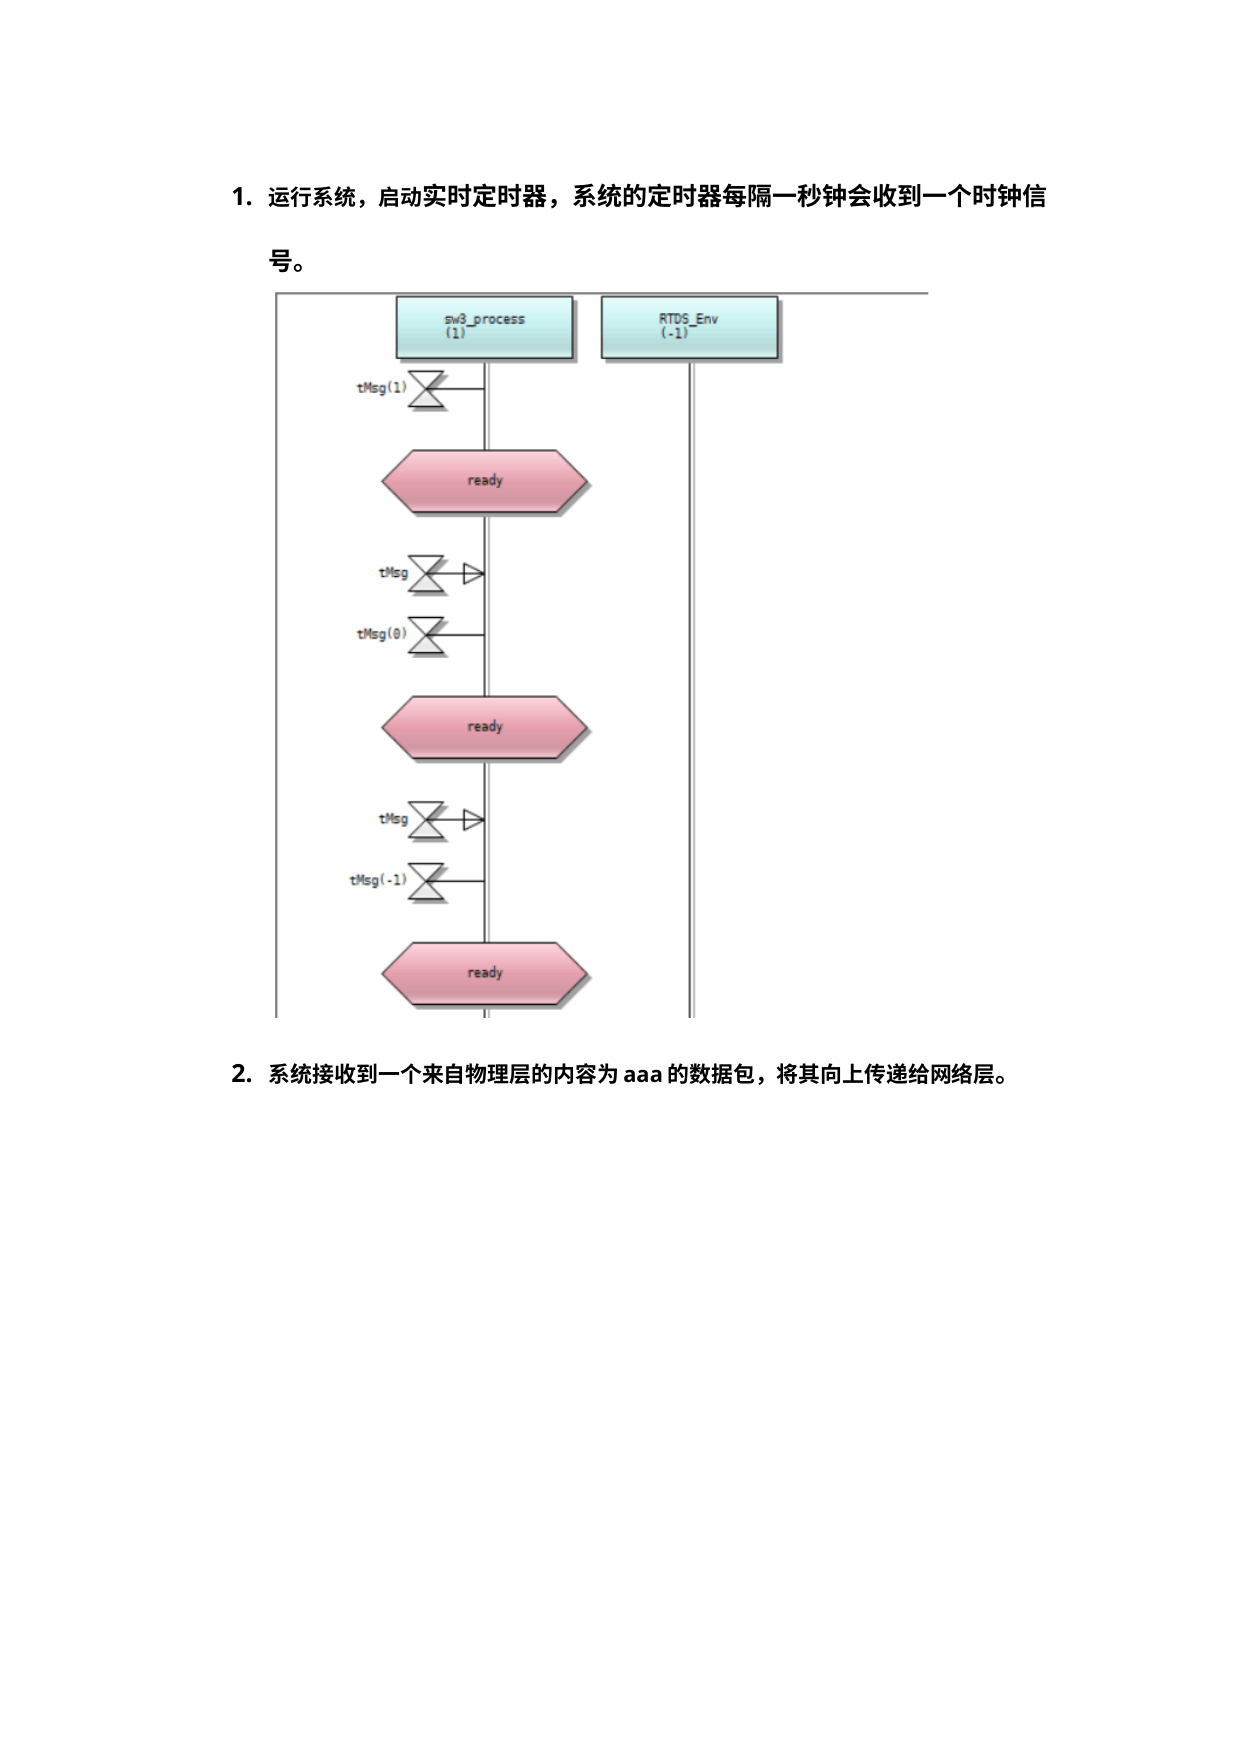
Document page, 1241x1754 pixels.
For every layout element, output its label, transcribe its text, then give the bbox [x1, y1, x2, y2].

list 运行系统，启动实时定时器，系统的定时器每隔一秒钟会收到一个时钟信号。 [231, 162, 1053, 292]
list 系统接收到一个来自物理层的内容为aaa的数据包，将其向上传递给网络层。 [231, 1039, 1053, 1104]
picture [275, 292, 929, 1018]
